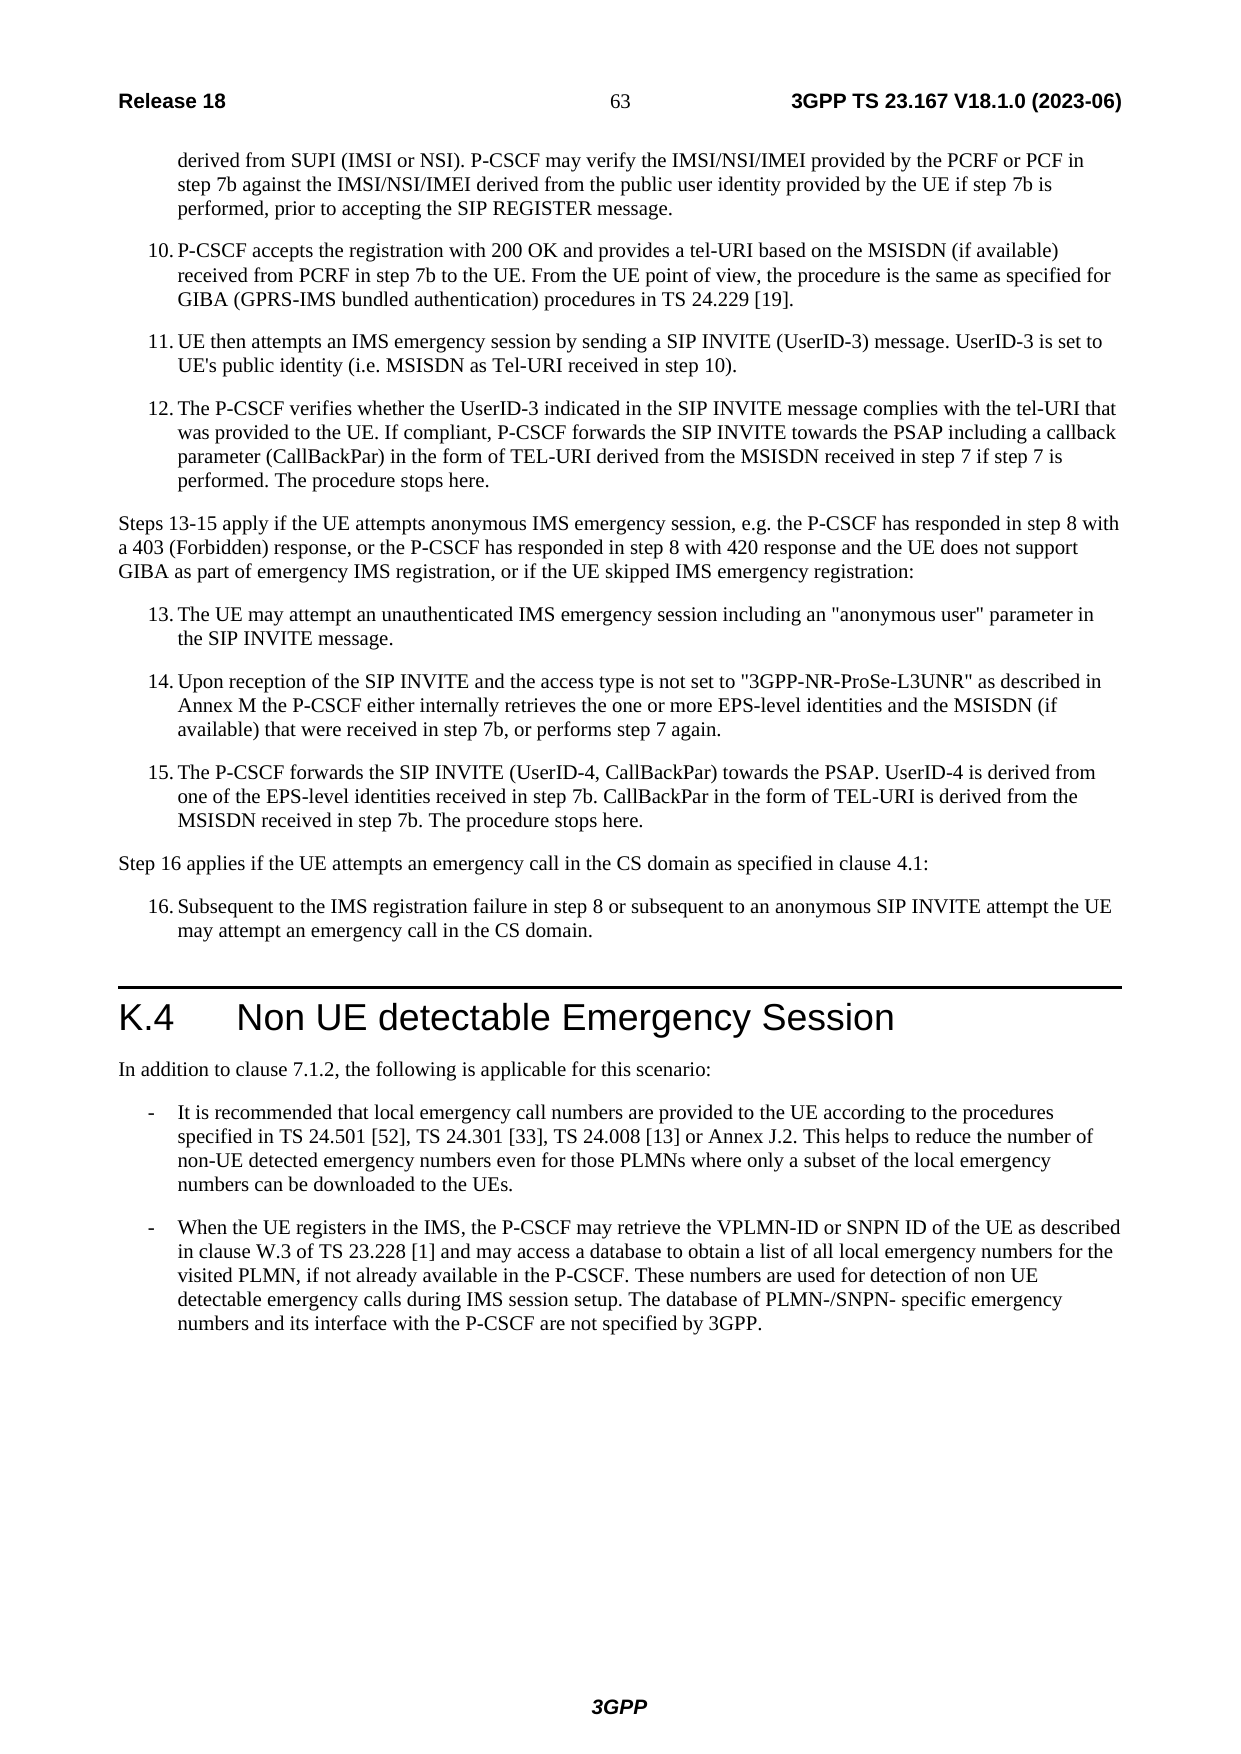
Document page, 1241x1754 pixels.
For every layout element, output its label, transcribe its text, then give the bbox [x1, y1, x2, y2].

text Steps 13-15 apply if the UE attempts anonymous IMS emergency session, e.g. the P-CSCF has responded in step 8 with a 403 (Forbidden) response, or the P-CSCF has responded in step 8 with 420 response and the UE does not support GIBA as part of emergency IMS registration, or if the UE skipped IMS emergency registration: [118, 511, 1122, 583]
text 16. Subsequent to the IMS registration failure in step 8 or subsequent to an anonymous SIP INVITE attempt the UE may attempt an emergency call in the CS domain. [148, 894, 1122, 942]
text In addition to clause 7.1.2, the following is applicable for this scenario: [118, 1057, 1122, 1081]
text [148, 147, 1122, 220]
text Step 16 applies if the UE attempts an emergency call in the CS domain as specified in clause 4.1: [118, 851, 1122, 875]
text - It is recommended that local emergency call numbers are provided to the UE according to the procedures specified in TS 24.501 [52], TS 24.301 [33], TS 24.008 [13] or Annex J.2. This helps to reduce the number of non-UE detected emergency numbers even for those PLMNs where only a subset of the local emergency numbers can be downloaded to the UEs. [148, 1100, 1122, 1196]
text 14. Upon reception of the SIP INVITE and the access type is not set to "3GPP-NR-ProSe-L3UNR" as described in Annex M the P-CSCF either internally retrieves the one or more EPS-level identities and the MSISDN (if available) that were received in step 7b, or performs step 7 again. [148, 669, 1122, 741]
text 11. UE then attempts an IMS emergency session by sending a SIP INVITE (UserID-3) message. UserID-3 is set to UE's public identity (i.e. MSISDN as Tel-URI received in step 10). [148, 329, 1122, 377]
subtitle K.4 Non UE detectable Emergency Session [118, 989, 1122, 1038]
text 12. The P-CSCF verifies whether the UserID-3 indicated in the SIP INVITE message complies with the tel-URI that was provided to the UE. If compliant, P-CSCF forwards the SIP INVITE towards the PSAP including a callback parameter (CallBackPar) in the form of TEL-URI derived from the MSISDN received in step 7 if step 7 is performed. The procedure stops here. [148, 396, 1122, 492]
text 10. P-CSCF accepts the registration with 200 OK and provides a tel-URI based on the MSISDN (if available) received from PCRF in step 7b to the UE. From the UE point of view, the procedure is the same as specified for GIBA (GPRS-IMS bundled authentication) procedures in TS 24.229 [19]. [148, 238, 1122, 311]
text - When the UE registers in the IMS, the P-CSCF may retrieve the VPLMN-ID or SNPN ID of the UE as described in clause W.3 of TS 23.228 [1] and may access a database to obtain a list of all local emergency numbers for the visited PLMN, if not already available in the P-CSCF. These numbers are used for detection of non UE detectable emergency calls during IMS session setup. The database of PLMN-/SNPN- specific emergency numbers and its interface with the P-CSCF are not specified by 3GPP. [148, 1215, 1122, 1335]
text 15. The P-CSCF forwards the SIP INVITE (UserID-4, CallBackPar) towards the PSAP. UserID-4 is derived from one of the EPS-level identities received in step 7b. CallBackPar in the form of TEL-URI is derived from the MSISDN received in step 7b. The procedure stops here. [148, 760, 1122, 832]
text 13. The UE may attempt an unauthenticated IMS emergency session including an "anonymous user" parameter in the SIP INVITE message. [148, 602, 1122, 650]
